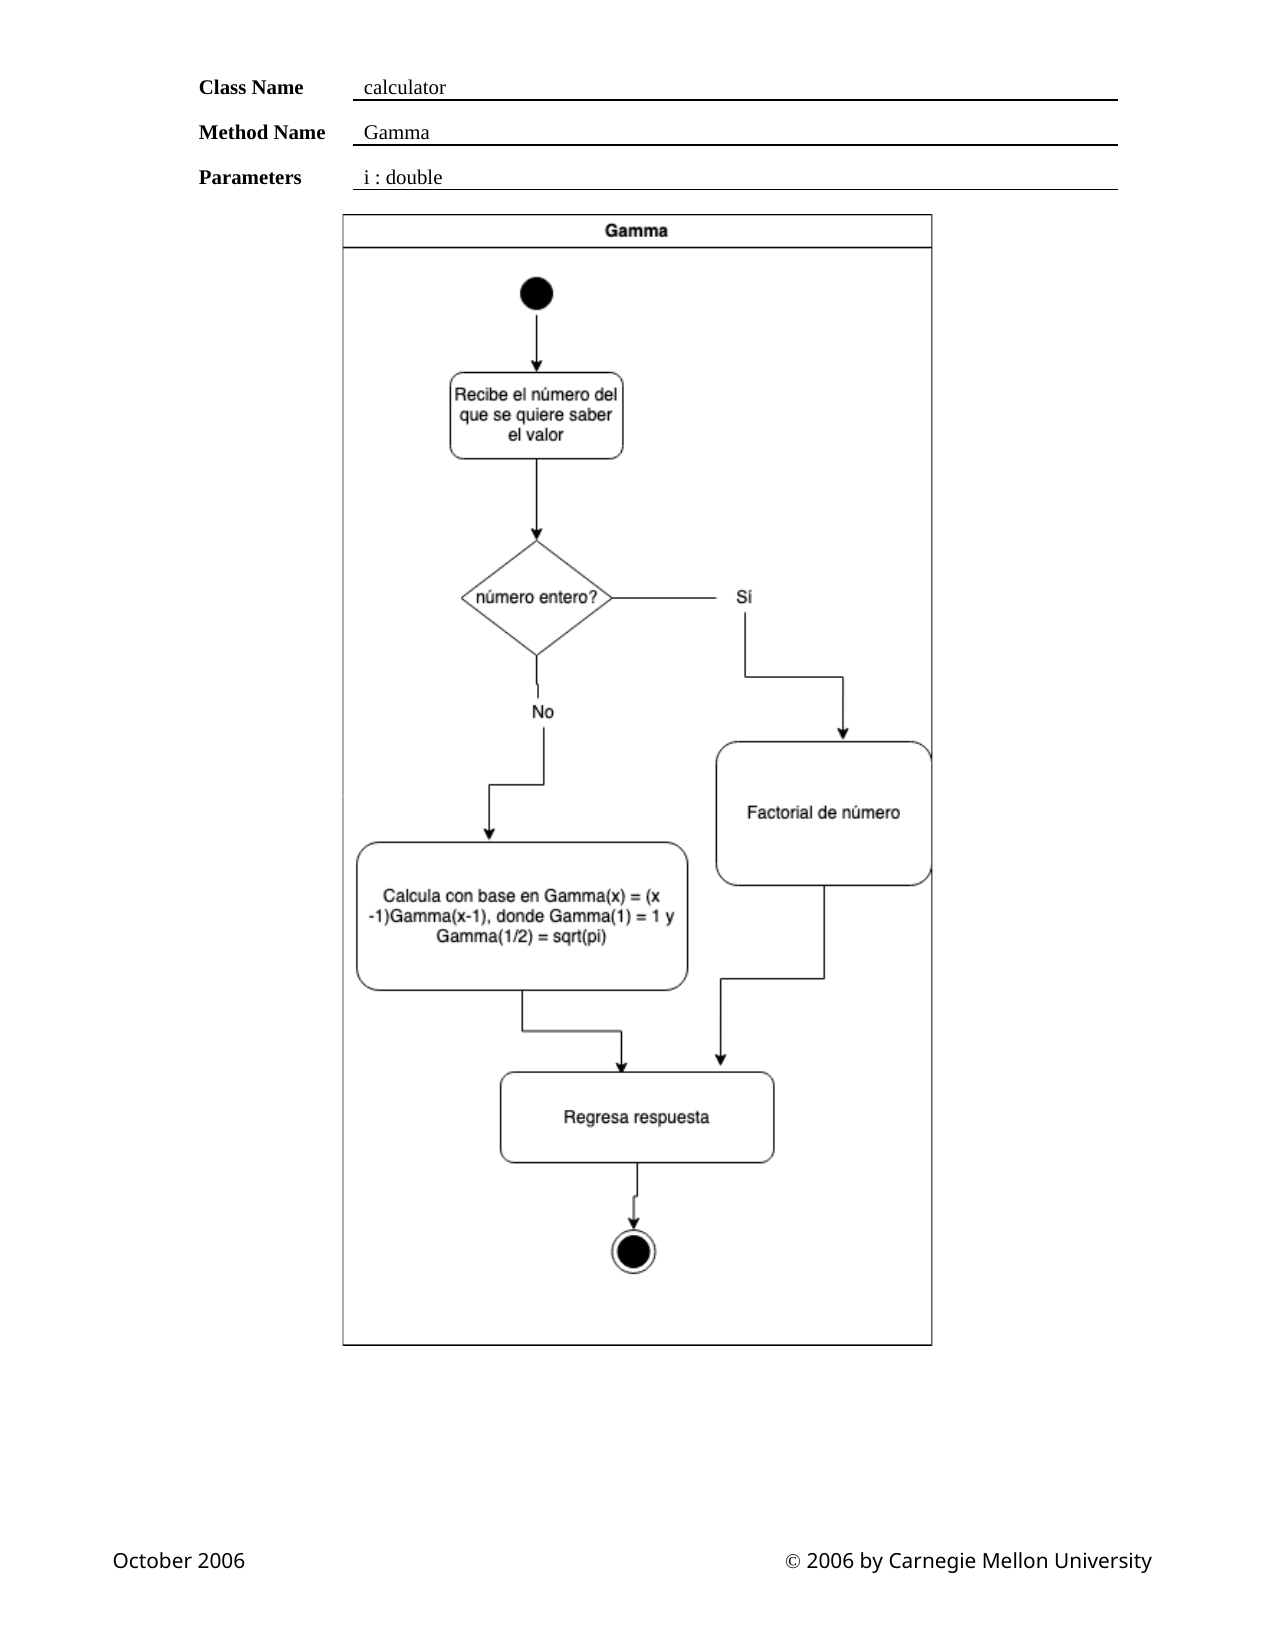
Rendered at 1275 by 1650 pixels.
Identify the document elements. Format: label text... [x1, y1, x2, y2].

picture [342, 214, 933, 1346]
table_header Gamma [353, 120, 1117, 144]
table_header Parameters [188, 165, 352, 189]
table_header Method Name [188, 120, 352, 144]
table_header Class Name [188, 75, 352, 99]
table_header calculator [353, 75, 1117, 99]
table_header i : double [353, 165, 1117, 189]
